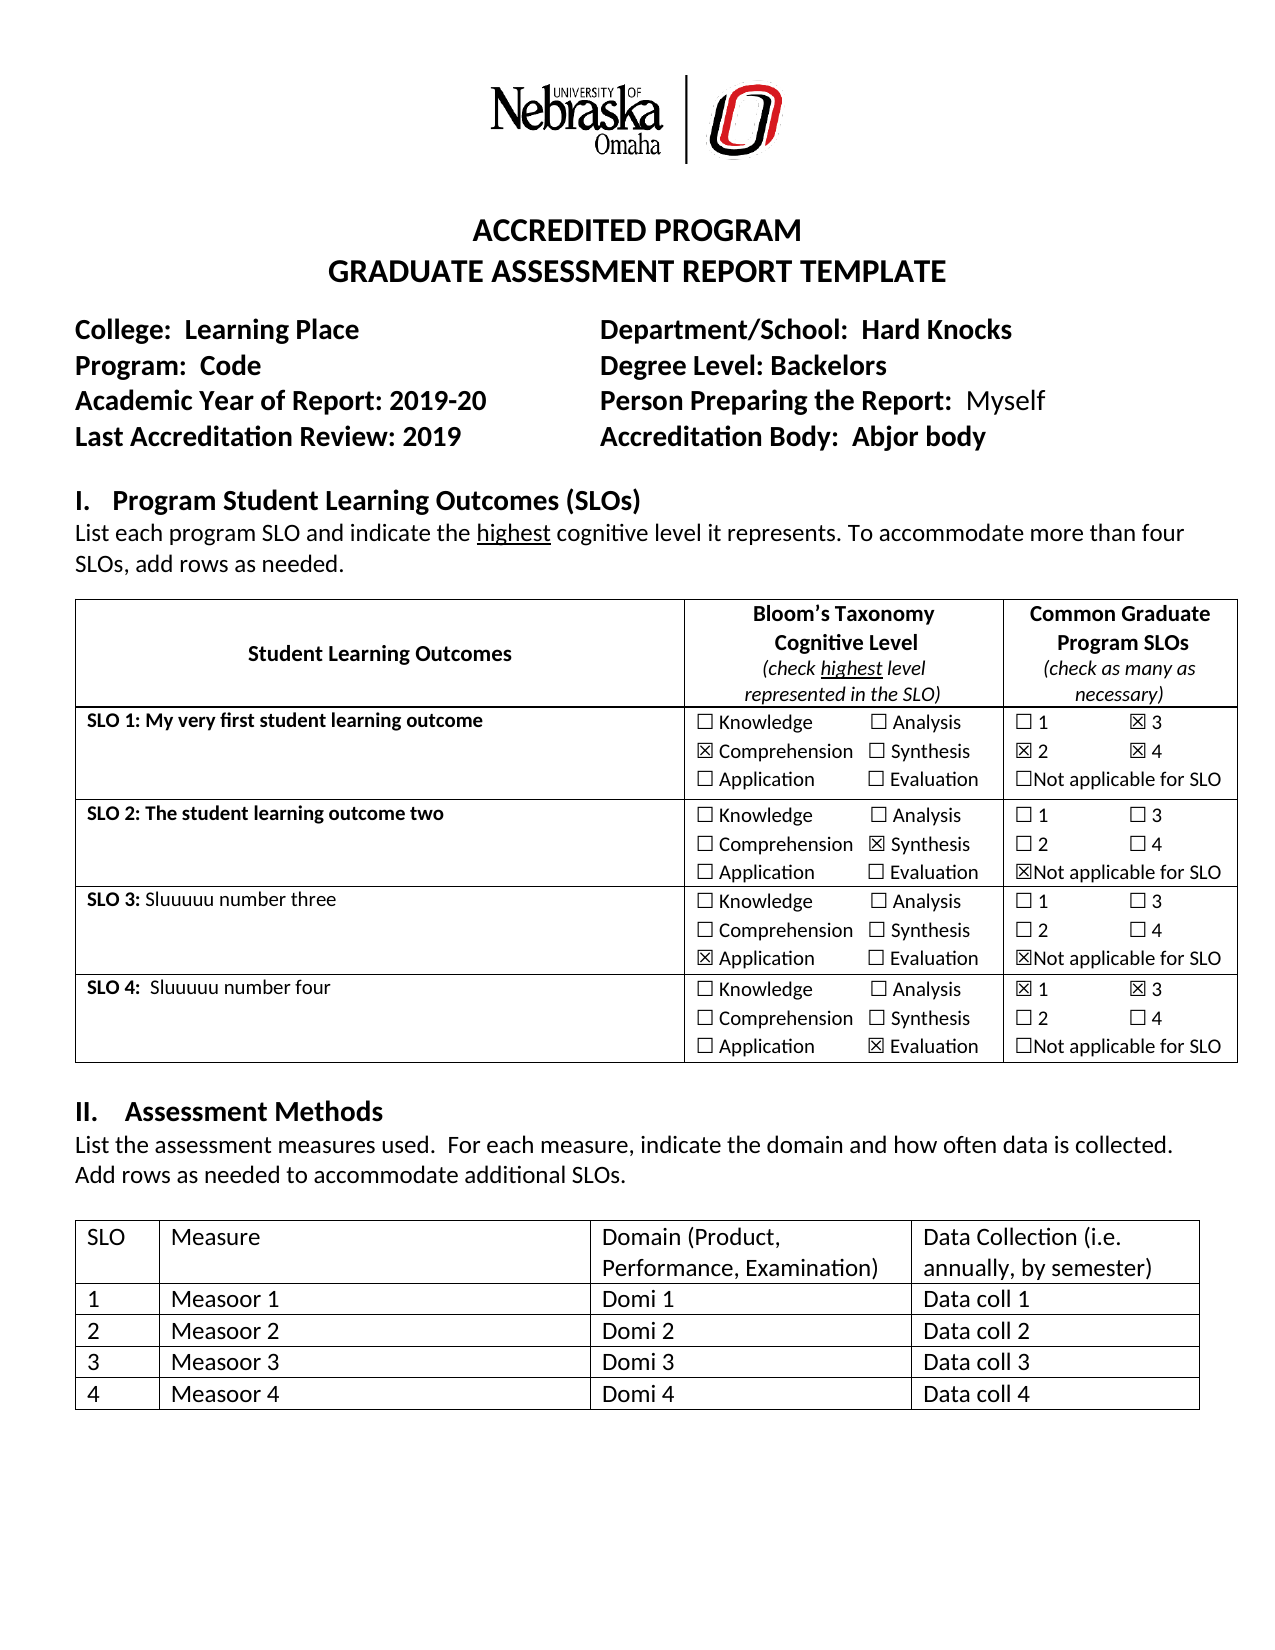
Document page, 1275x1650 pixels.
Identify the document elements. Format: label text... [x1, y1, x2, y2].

text List each program SLO and indicate the highest cognitive level it represents. To accommodate more than four SLOs, add rows as needed. [75, 517, 1200, 578]
table_cell Measoor 4 [160, 1378, 590, 1409]
table_cell Knowledge Analysis Comprehension Synthesis Application Evaluation [685, 887, 1003, 973]
text ACCREDITED PROGRAM [75, 209, 1200, 250]
list Program Student Learning Outcomes (SLOs) [75, 482, 1200, 517]
text Program: Code Degree Level: Backelors [75, 347, 1200, 382]
table_header Bloom’s Taxonomy Cognitive Level (check highest level represented in the SLO) [685, 600, 1003, 706]
table_cell Domi 4 [591, 1378, 911, 1409]
picture [490, 75, 785, 164]
text GRADUATE ASSESSMENT REPORT TEMPLATE [75, 250, 1200, 291]
table_header Measure [160, 1221, 590, 1282]
table_cell Data coll 2 [912, 1315, 1199, 1346]
table_cell 3 [76, 1347, 159, 1377]
table_cell 2 [76, 1315, 159, 1346]
table_header Domain (Product, Performance, Examination) [591, 1221, 911, 1282]
table_cell Data coll 3 [912, 1347, 1199, 1377]
table_cell Measoor 2 [160, 1315, 590, 1346]
table_cell 1 [76, 1284, 159, 1314]
table_cell Knowledge Analysis Comprehension Synthesis Application Evaluation [685, 975, 1003, 1062]
table_cell Measoor 1 [160, 1284, 590, 1314]
text List the assessment measures used. For each measure, indicate the domain and how often data is collected. Add rows as needed to accommodate additional SLOs. [75, 1129, 1200, 1190]
table_cell SLO 4: Sluuuuu number four [76, 975, 684, 1062]
table_cell Knowledge Analysis Comprehension Synthesis Application Evaluation [685, 800, 1003, 886]
text College: Learning Place Department/School: Hard Knocks [75, 311, 1200, 347]
table_cell Data coll 4 [912, 1378, 1199, 1409]
table_header Data Collection (i.e. annually, by semester) [912, 1221, 1199, 1282]
table_cell 1 3 2 4 Not applicable for SLO [1004, 800, 1237, 886]
table_cell Data coll 1 [912, 1284, 1199, 1314]
table_cell Domi 2 [591, 1315, 911, 1346]
text II. Assessment Methods [75, 1093, 1200, 1129]
table_cell Knowledge Analysis Comprehension Synthesis Application Evaluation [685, 708, 1003, 799]
table_cell Domi 1 [591, 1284, 911, 1314]
text Last Accreditation Review: 2019 Accreditation Body: Abjor body [75, 418, 1200, 453]
table_cell SLO 1: My very first student learning outcome [76, 708, 684, 799]
table_header Student Learning Outcomes [76, 600, 684, 706]
table_cell Measoor 3 [160, 1347, 590, 1377]
table_header SLO [76, 1221, 159, 1282]
table_cell SLO 2: The student learning outcome two [76, 800, 684, 886]
table_cell 1 3 2 4 Not applicable for SLO [1004, 975, 1237, 1062]
table_cell 1 3 2 4 Not applicable for SLO [1004, 708, 1237, 799]
text Academic Year of Report: 2019-20 Person Preparing the Report: Myself [75, 382, 1200, 418]
table_cell 4 [76, 1378, 159, 1409]
table_cell 1 3 2 4 Not applicable for SLO [1004, 887, 1237, 973]
table_cell SLO 3: Sluuuuu number three [76, 887, 684, 973]
table_header Common Graduate Program SLOs (check as many as necessary) [1004, 600, 1237, 706]
table_cell Domi 3 [591, 1347, 911, 1377]
